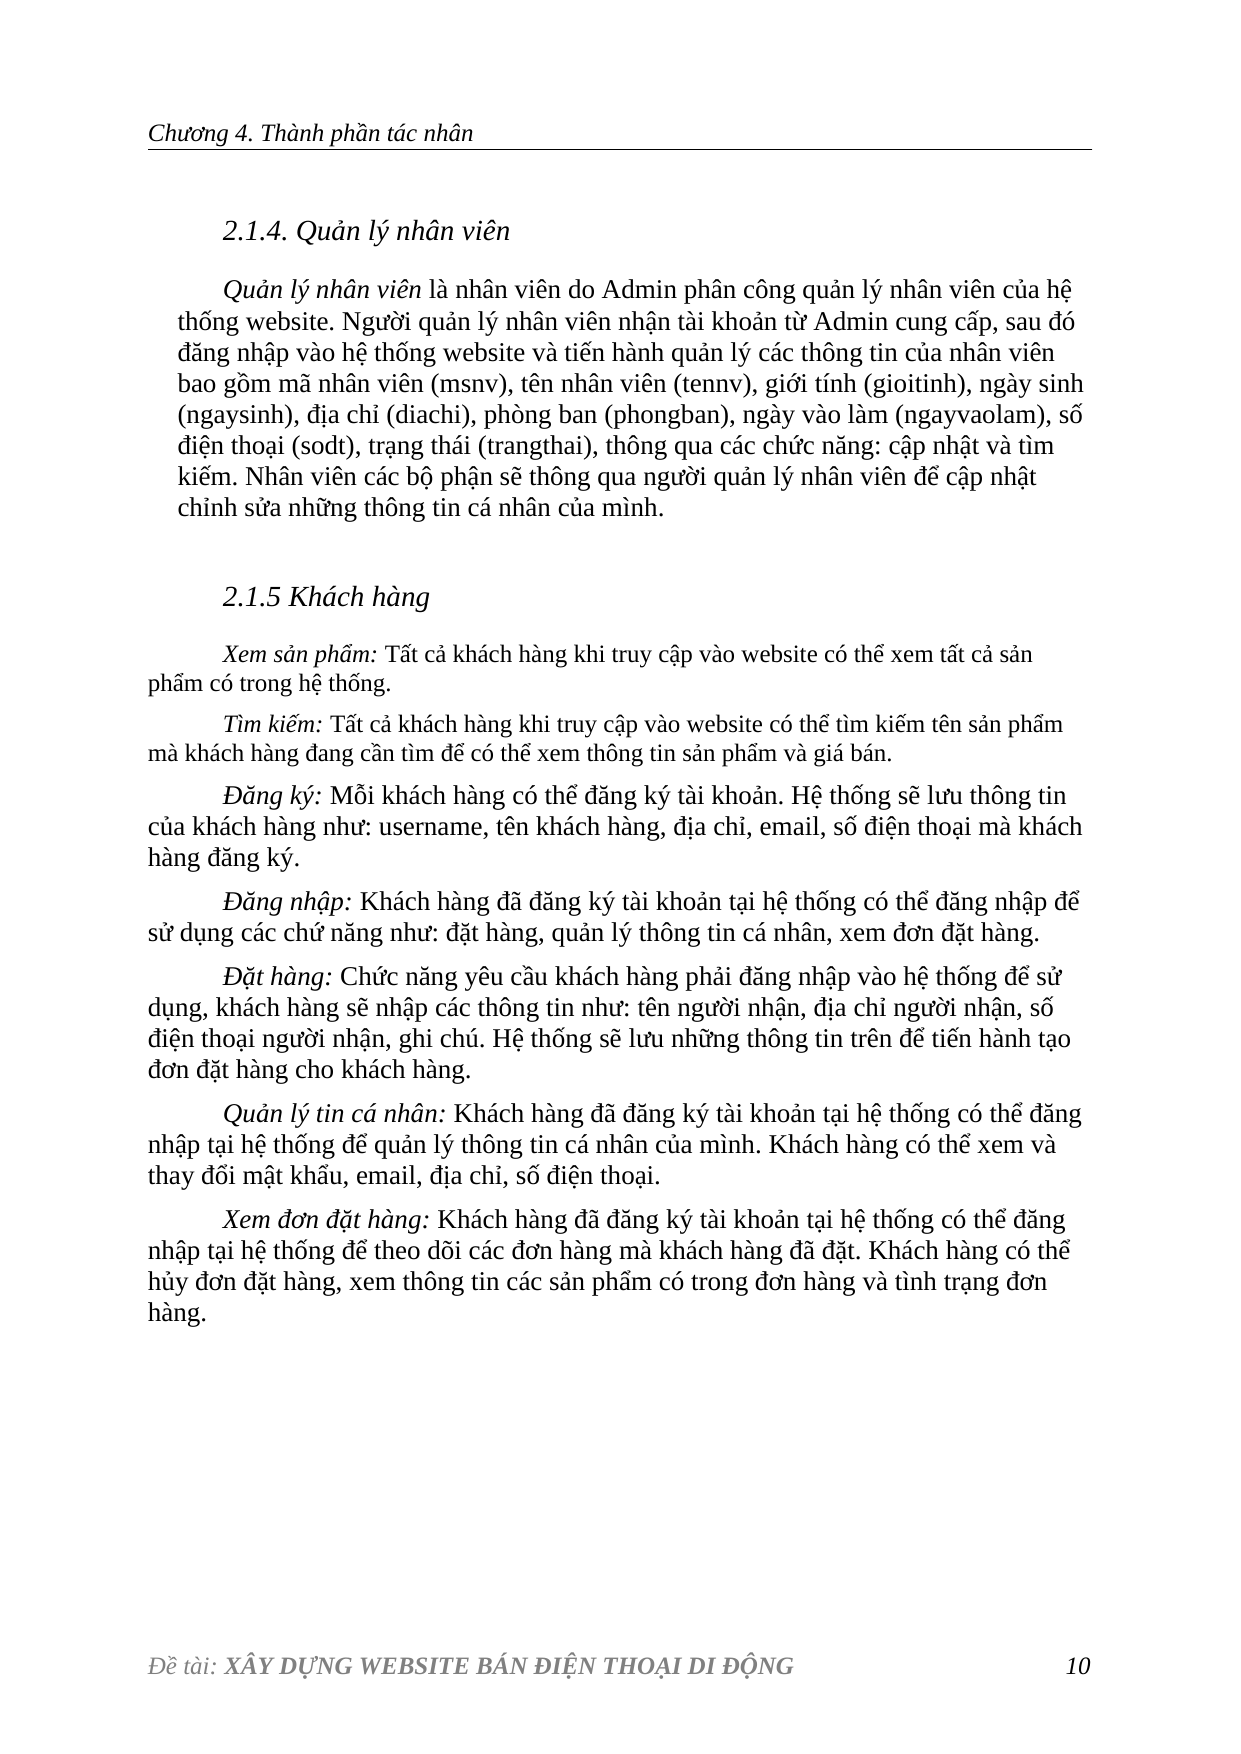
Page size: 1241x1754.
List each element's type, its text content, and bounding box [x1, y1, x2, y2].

subtitle 2.1.5 Khách hàng [223, 573, 1092, 614]
text Đăng ký: Mỗi khách hàng có thể đăng ký tài khoản. Hệ thống sẽ lưu thông tin của khách hàng như: username, tên khách hàng, địa chỉ, email, số điện thoại mà khách hàng đăng ký. [148, 779, 1092, 873]
text Quản lý nhân viên là nhân viên do Admin phân công quản lý nhân viên của hệ thống website. Người quản lý nhân viên nhận tài khoản từ Admin cung cấp, sau đó đăng nhập vào hệ thống website và tiến hành quản lý các thông tin của nhân viên bao gồm mã nhân viên (msnv), tên nhân viên (tennv), giới tính (gioitinh), ngày sinh (ngaysinh), địa chỉ (diachi), phòng ban (phongban), ngày vào làm (ngayvaolam), số điện thoại (sodt), trạng thái (trangthai), thông qua các chức năng: cập nhật và tìm kiếm. Nhân viên các bộ phận sẽ thông qua người quản lý nhân viên để cập nhật chỉnh sửa những thông tin cá nhân của mình. [177, 273, 1092, 523]
text Xem đơn đặt hàng: Khách hàng đã đăng ký tài khoản tại hệ thống có thể đăng nhập tại hệ thống để theo dõi các đơn hàng mà khách hàng đã đặt. Khách hàng có thể hủy đơn đặt hàng, xem thông tin các sản phẩm có trong đơn hàng và tình trạng đơn hàng. [148, 1203, 1092, 1328]
text Quản lý tin cá nhân: Khách hàng đã đăng ký tài khoản tại hệ thống có thể đăng nhập tại hệ thống để quản lý thông tin cá nhân của mình. Khách hàng có thể xem và thay đổi mật khẩu, email, địa chỉ, số điện thoại. [148, 1097, 1092, 1191]
text Đặt hàng: Chức năng yêu cầu khách hàng phải đăng nhập vào hệ thống để sử dụng, khách hàng sẽ nhập các thông tin như: tên người nhận, địa chỉ người nhận, số điện thoại người nhận, ghi chú. Hệ thống sẽ lưu những thông tin trên để tiến hành tạo đơn đặt hàng cho khách hàng. [148, 960, 1092, 1084]
text Tìm kiếm: Tất cả khách hàng khi truy cập vào website có thể tìm kiếm tên sản phẩm mà khách hàng đang cần tìm để có thể xem thông tin sản phẩm và giá bán. [148, 709, 1092, 767]
text Đăng nhập: Khách hàng đã đăng ký tài khoản tại hệ thống có thể đăng nhập để sử dụng các chứ năng như: đặt hàng, quản lý thông tin cá nhân, xem đơn đặt hàng. [148, 885, 1092, 947]
text Xem sản phẩm: Tất cả khách hàng khi truy cập vào website có thể xem tất cả sản phẩm có trong hệ thống. [148, 639, 1092, 697]
subtitle 2.1.4. Quản lý nhân viên [223, 207, 1092, 248]
